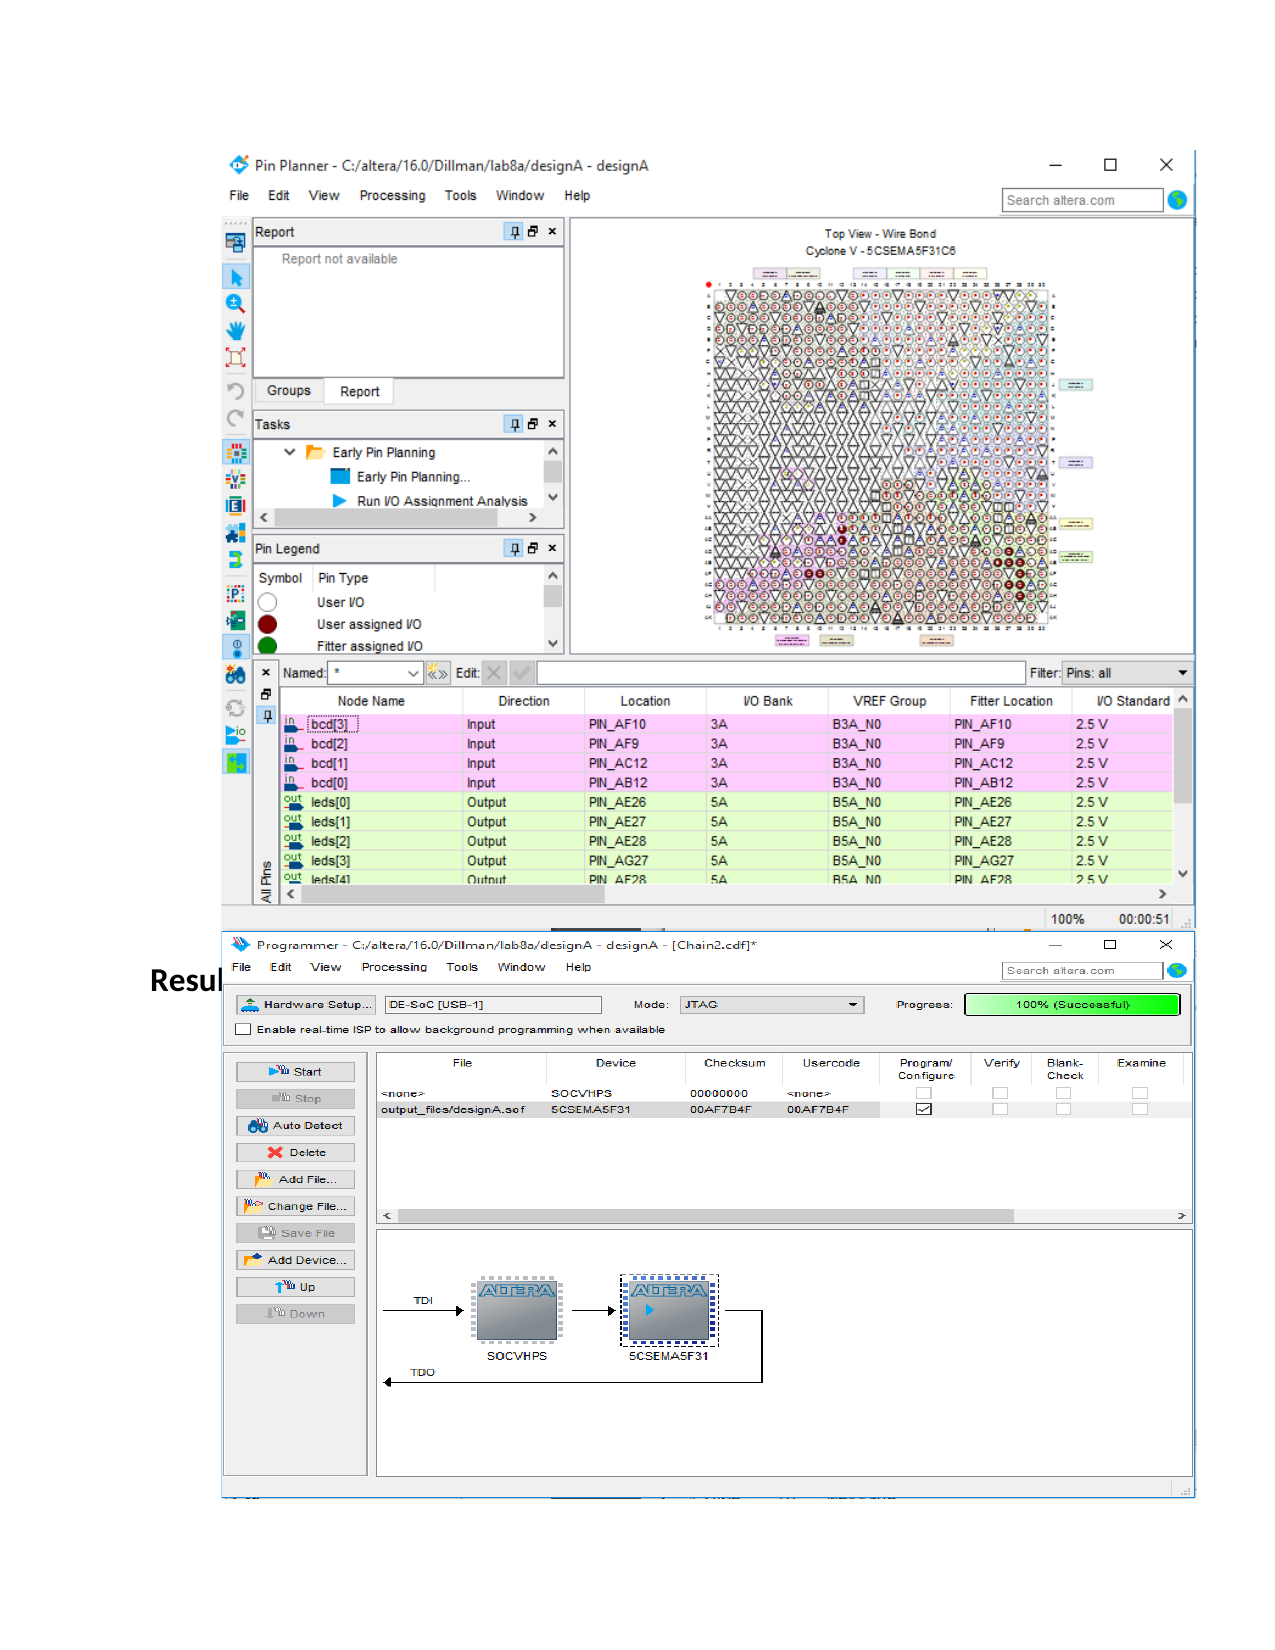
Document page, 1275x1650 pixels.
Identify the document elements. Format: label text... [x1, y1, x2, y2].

text Result [150, 959, 221, 1000]
picture [221, 150, 1197, 1499]
